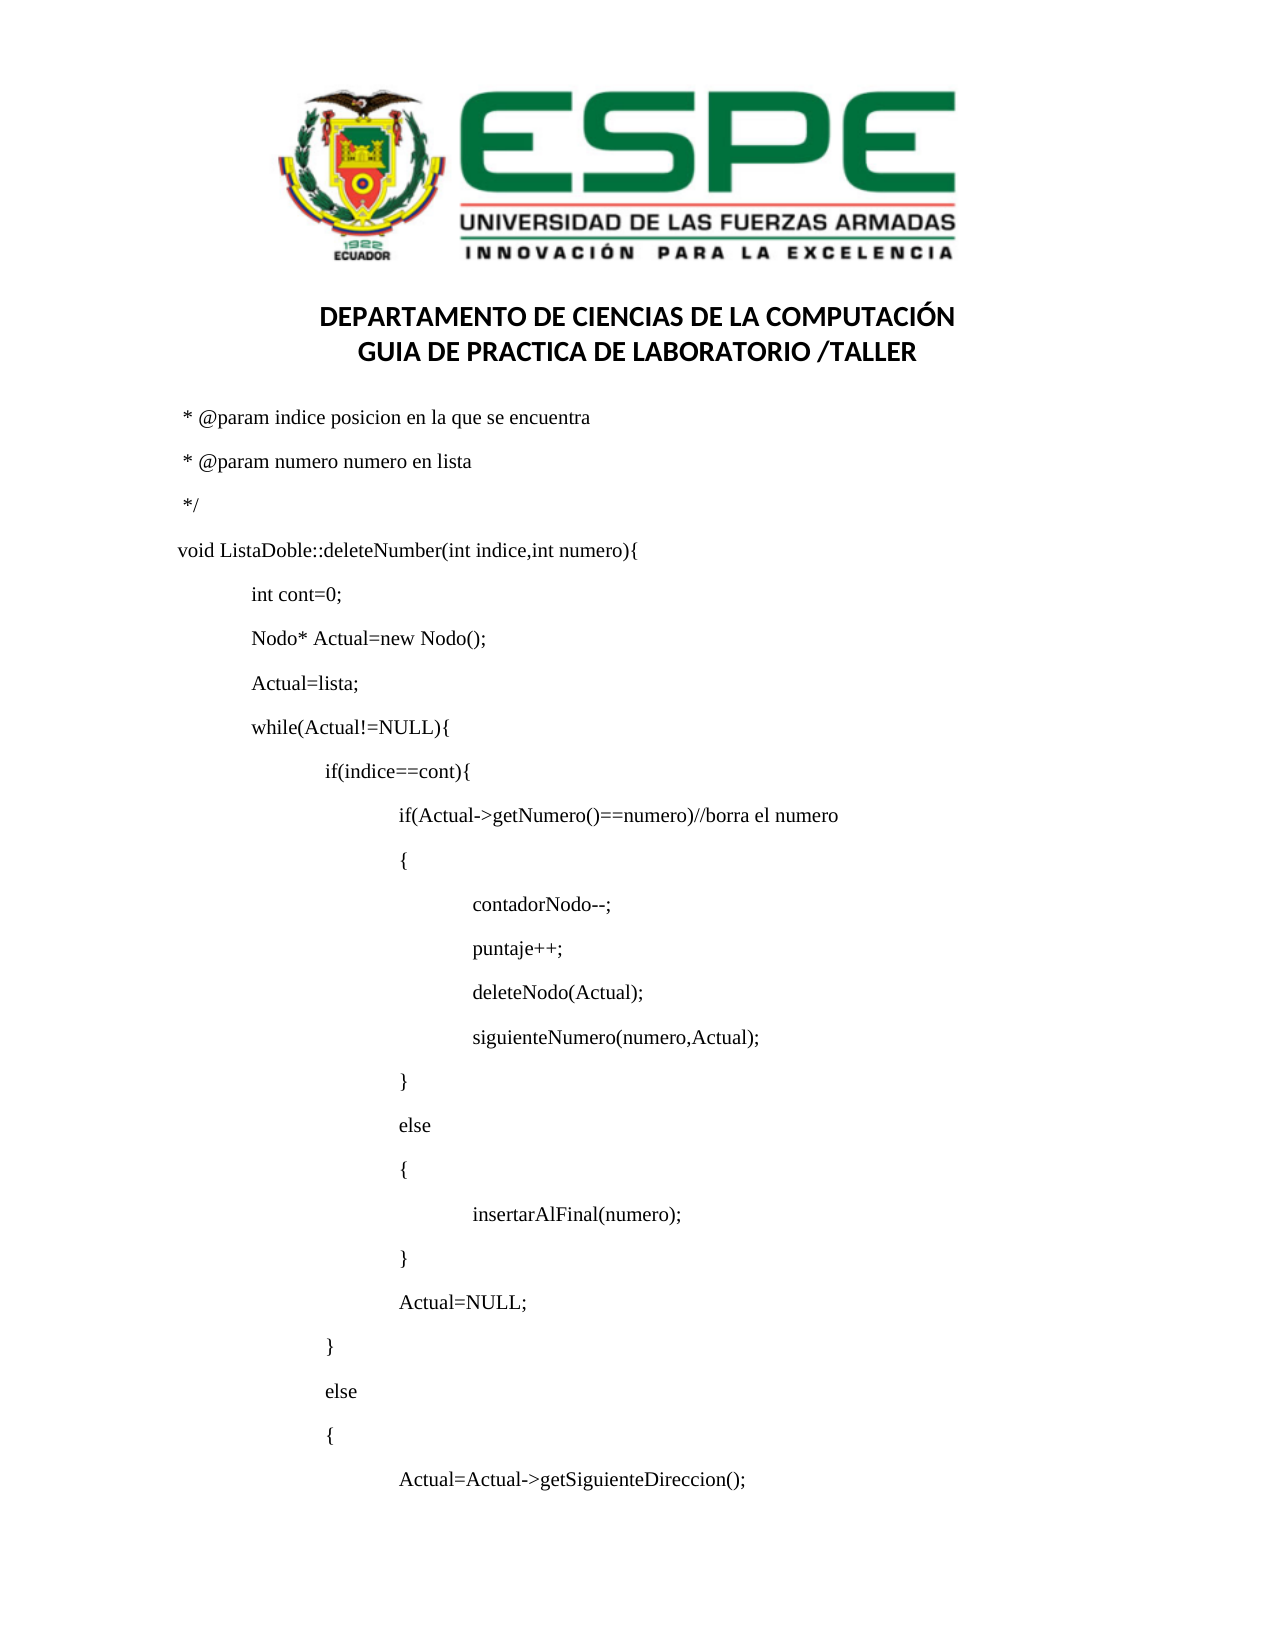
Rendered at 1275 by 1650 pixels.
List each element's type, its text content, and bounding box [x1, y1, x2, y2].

text * @param numero numero en lista [177, 449, 1098, 473]
text else [177, 1113, 1098, 1137]
text deleteNodo(Actual); [177, 980, 1098, 1004]
text Nodo* Actual=new Nodo(); [177, 626, 1098, 650]
text } [177, 1246, 1098, 1270]
text { [177, 847, 1098, 872]
text puntaje++; [177, 936, 1098, 960]
text */ [177, 493, 1098, 517]
text while(Actual!=NULL){ [177, 715, 1098, 739]
text else [177, 1379, 1098, 1403]
text contadorNodo--; [177, 892, 1098, 916]
text * @param indice posicion en la que se encuentra [177, 405, 1098, 429]
text siguienteNumero(numero,Actual); [177, 1024, 1098, 1049]
text { [177, 1157, 1098, 1181]
text void ListaDoble::deleteNumber(int indice,int numero){ [177, 538, 1098, 562]
text Actual=NULL; [177, 1290, 1098, 1314]
text if(Actual->getNumero()==numero)//borra el numero [177, 803, 1098, 827]
text insertarAlFinal(numero); [177, 1202, 1098, 1226]
text } [177, 1334, 1098, 1358]
text } [177, 1069, 1098, 1093]
picture [254, 74, 972, 280]
text if(indice==cont){ [177, 759, 1098, 783]
text { [177, 1423, 1098, 1447]
text Actual=Actual->getSiguienteDireccion(); [177, 1467, 1098, 1491]
text Actual=lista; [177, 670, 1098, 694]
text int cont=0; [177, 582, 1098, 606]
